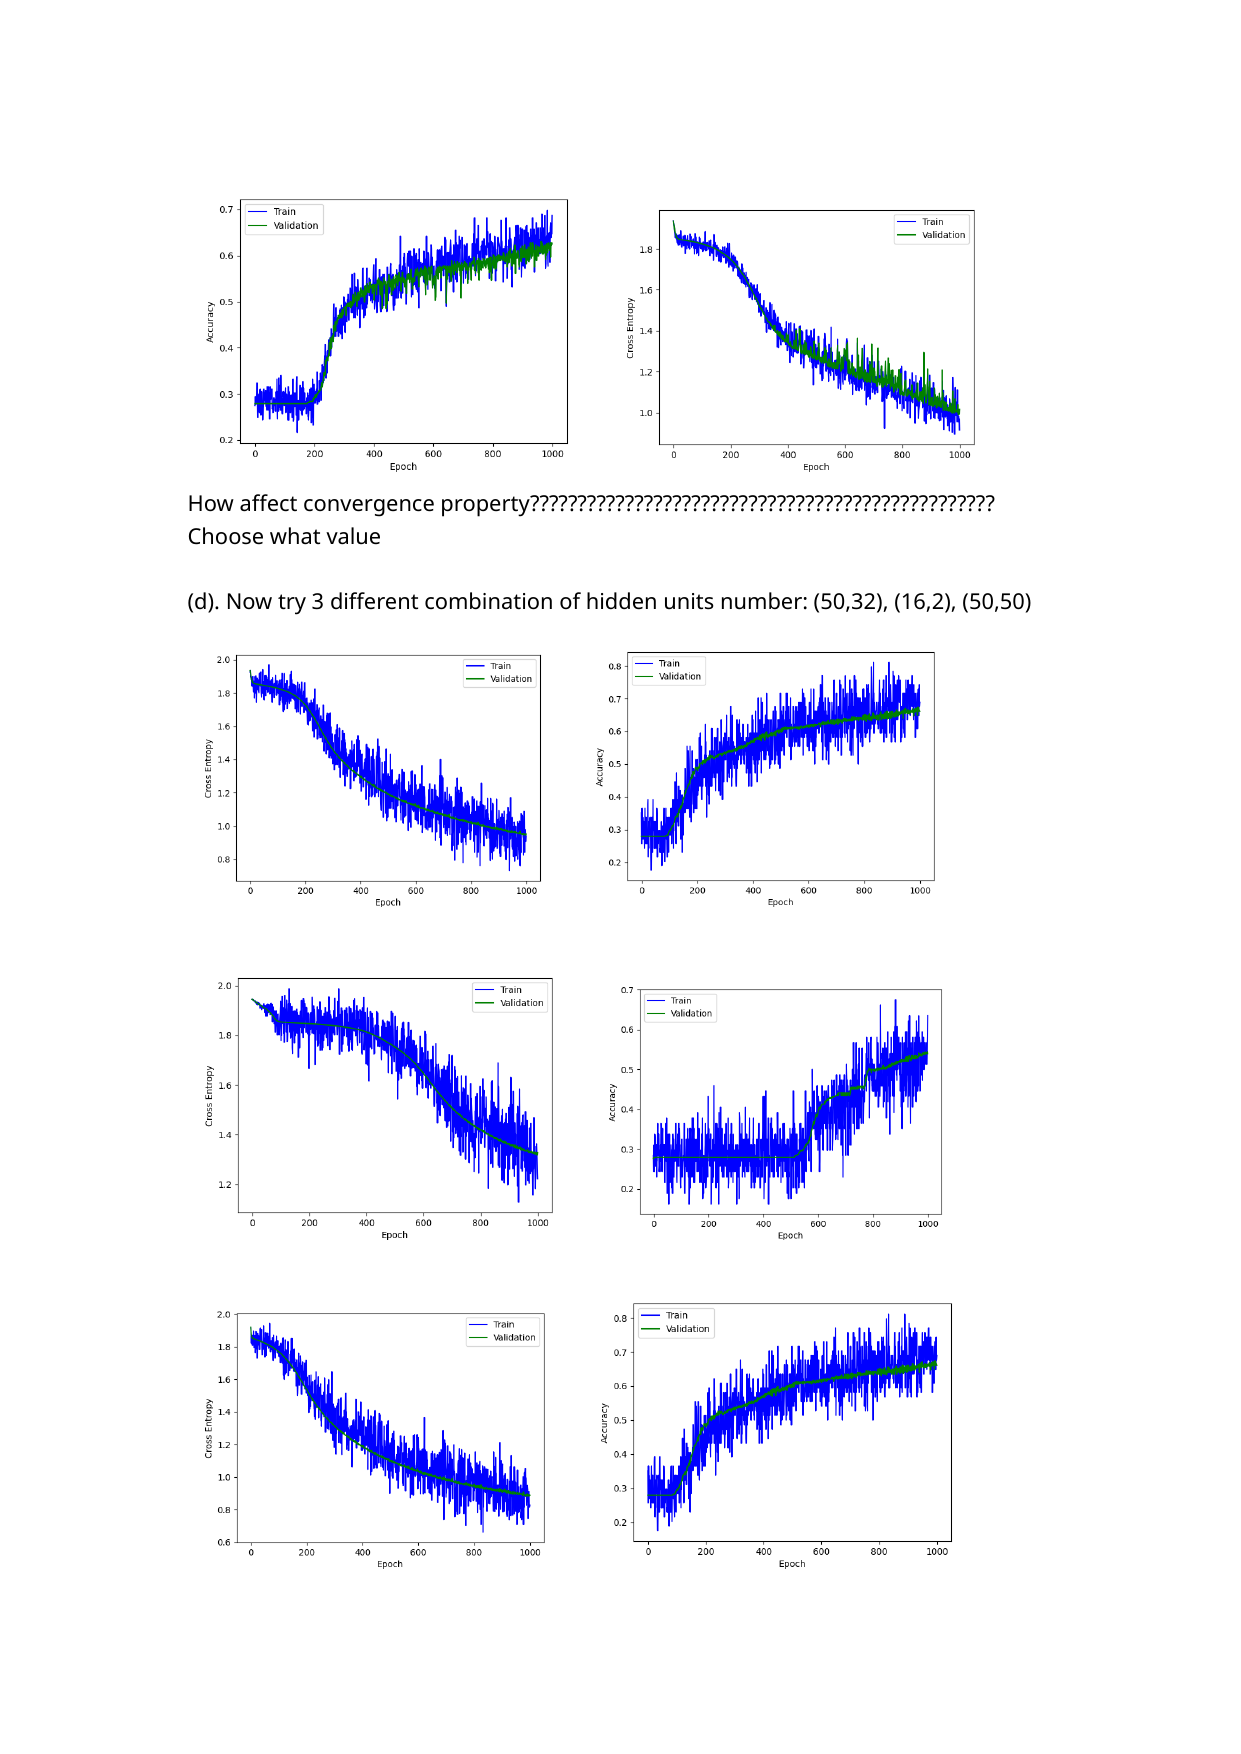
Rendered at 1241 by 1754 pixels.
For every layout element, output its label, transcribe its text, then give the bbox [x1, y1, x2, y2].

picture [187, 617, 973, 913]
text Choose what value [187, 519, 1053, 552]
picture [187, 1267, 992, 1575]
picture [187, 942, 980, 1246]
text (d). Now try 3 different combination of hidden units number: (50,32), (16,2), (50,50) [187, 584, 1053, 617]
picture [187, 162, 1014, 478]
